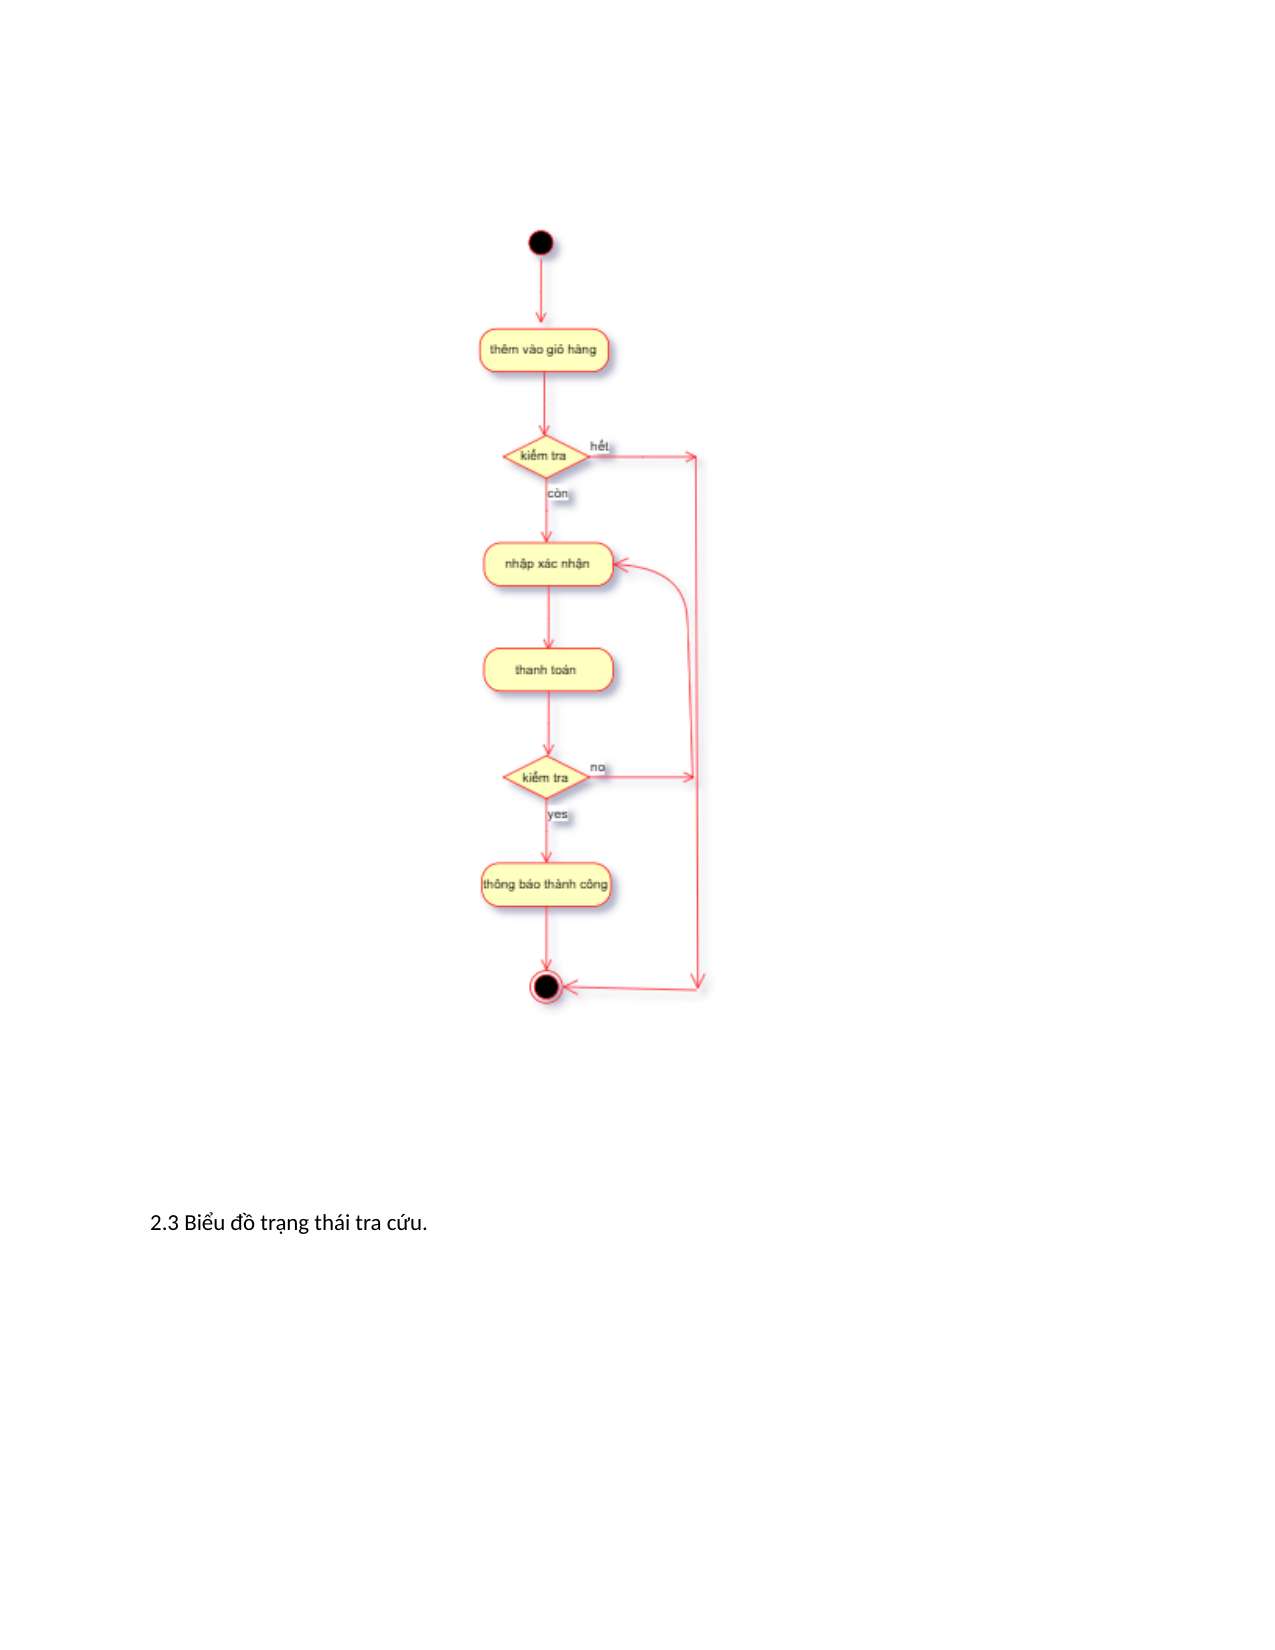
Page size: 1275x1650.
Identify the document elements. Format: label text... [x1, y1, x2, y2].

picture [150, 150, 883, 1189]
text 2.3 Biểu đồ trạng thái tra cứu. [150, 1208, 1125, 1236]
